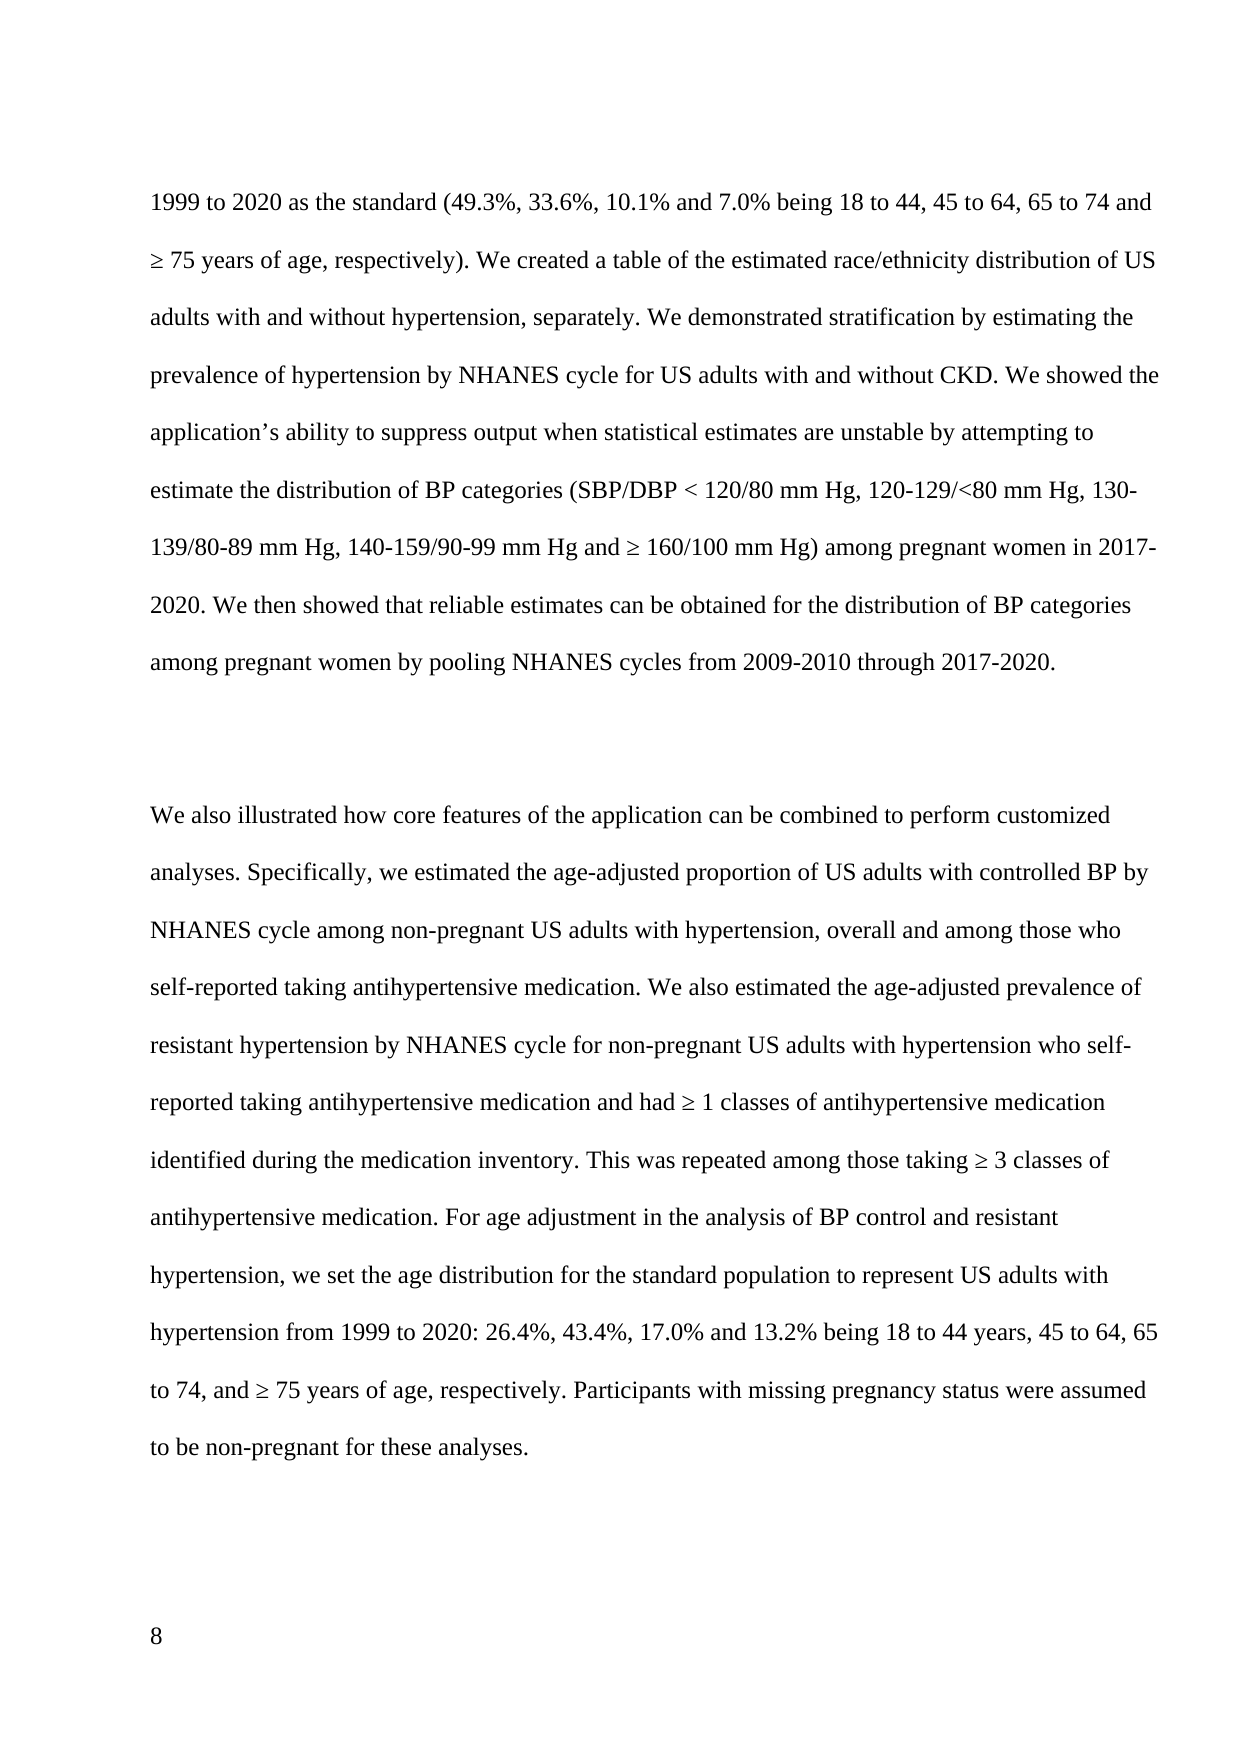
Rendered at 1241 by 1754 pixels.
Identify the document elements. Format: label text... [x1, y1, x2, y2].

text We also illustrated how core features of the application can be combined to perform customized analyses. Specifically, we estimated the age-adjusted proportion of US adults with controlled BP by NHANES cycle among non-pregnant US adults with hypertension, overall and among those who self-reported taking antihypertensive medication. We also estimated the age-adjusted prevalence of resistant hypertension by NHANES cycle for non-pregnant US adults with hypertension who self-reported taking antihypertensive medication and had ≥ 1 classes of antihypertensive medication identified during the medication inventory. This was repeated among those taking ≥ 3 classes of antihypertensive medication. For age adjustment in the analysis of BP control and resistant hypertension, we set the age distribution for the standard population to represent US adults with hypertension from 1999 to 2020: 26.4%, 43.4%, 17.0% and 13.2% being 18 to 44 years, 45 to 64, 65 to 74, and ≥ 75 years of age, respectively. Participants with missing pregnancy status were assumed to be non-pregnant for these analyses. [150, 800, 1165, 1461]
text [150, 187, 1165, 676]
